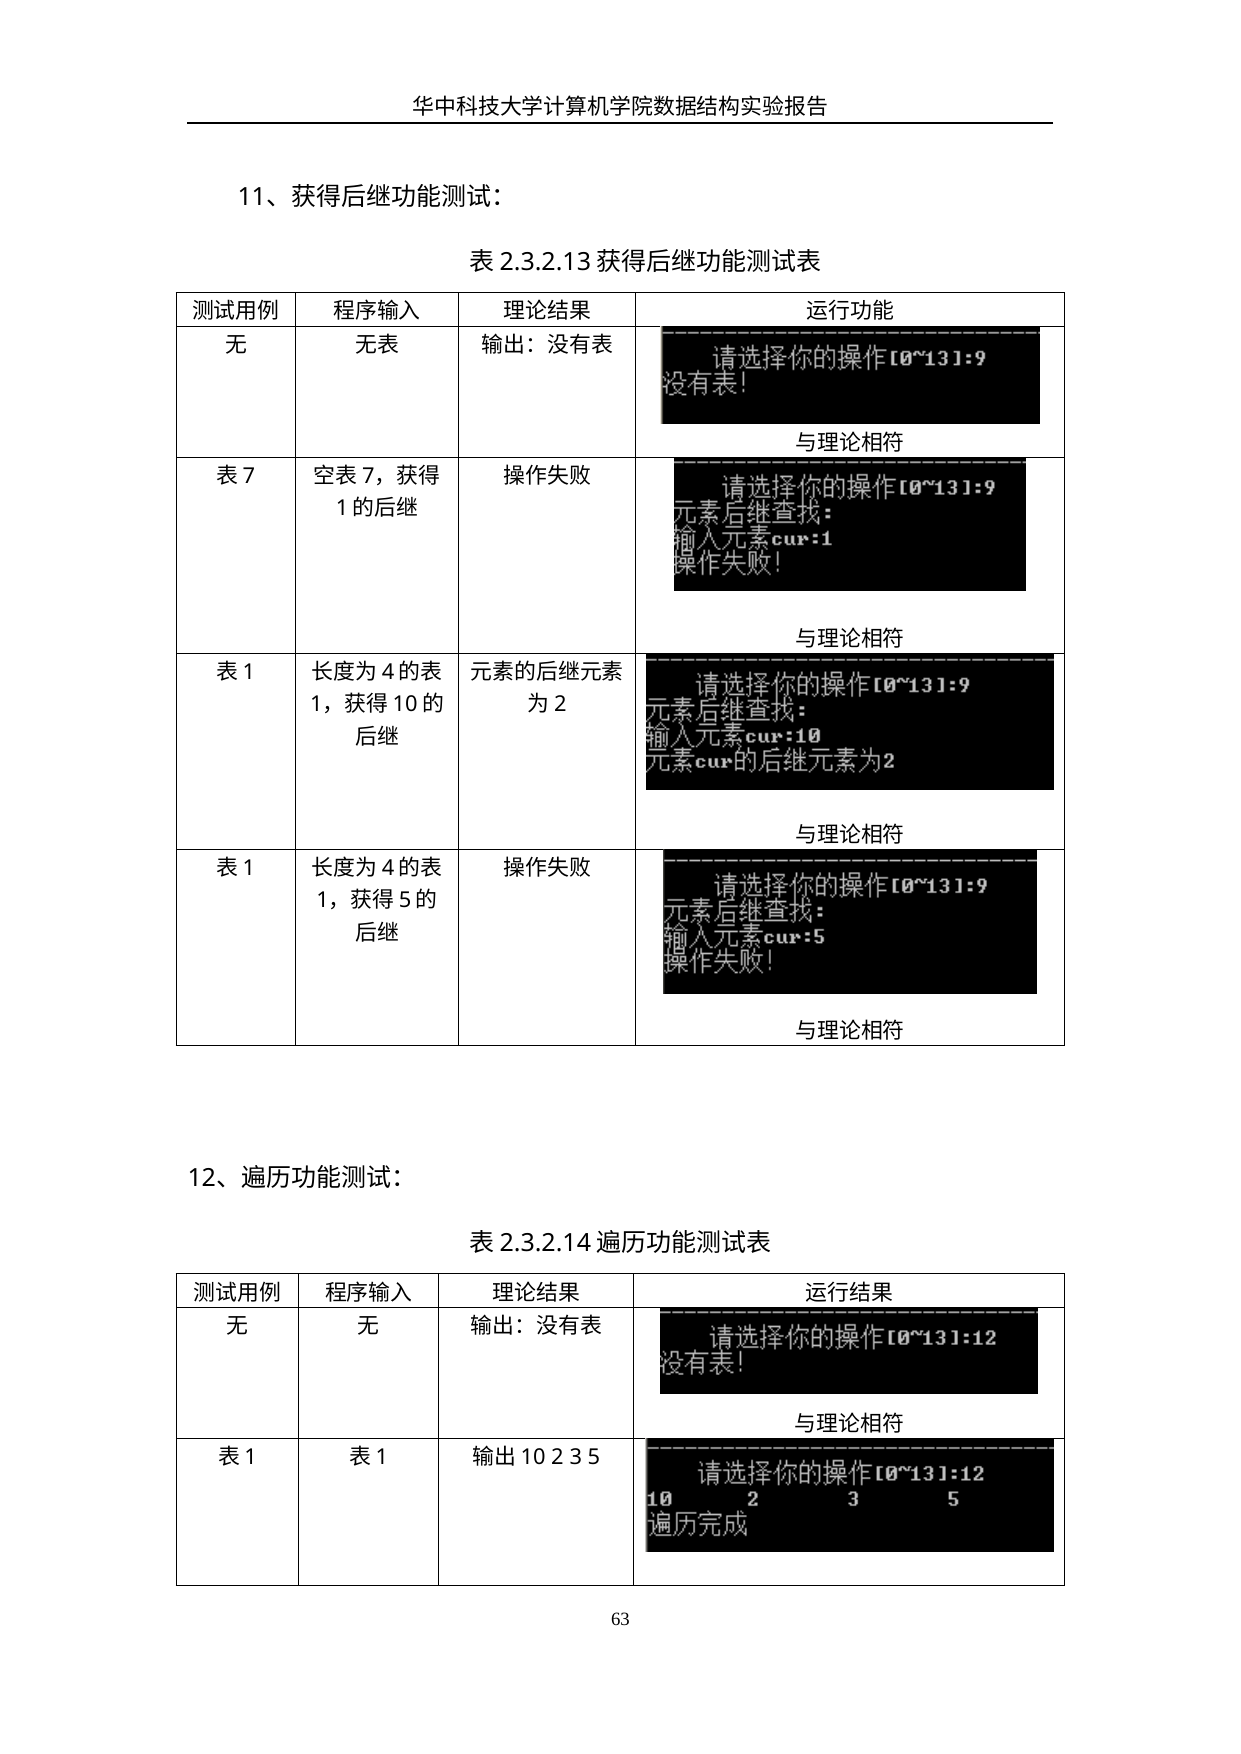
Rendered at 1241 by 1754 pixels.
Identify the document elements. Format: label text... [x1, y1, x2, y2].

picture [645, 1438, 1054, 1552]
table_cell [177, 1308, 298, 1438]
text 12、遍历功能测试： [187, 1143, 1053, 1208]
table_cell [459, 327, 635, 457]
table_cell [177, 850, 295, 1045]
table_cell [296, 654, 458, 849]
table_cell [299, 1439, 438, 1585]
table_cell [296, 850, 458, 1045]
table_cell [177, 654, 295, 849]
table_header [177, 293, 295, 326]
picture [674, 457, 1026, 591]
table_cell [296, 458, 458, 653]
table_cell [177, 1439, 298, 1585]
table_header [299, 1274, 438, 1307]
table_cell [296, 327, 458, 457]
text 表2.3.2.14遍历功能测试表 [187, 1208, 1053, 1273]
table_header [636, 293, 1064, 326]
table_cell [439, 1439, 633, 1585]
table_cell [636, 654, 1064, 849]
picture [660, 326, 1040, 424]
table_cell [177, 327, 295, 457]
text 表2.3.2.13获得后继功能测试表 [187, 227, 1053, 292]
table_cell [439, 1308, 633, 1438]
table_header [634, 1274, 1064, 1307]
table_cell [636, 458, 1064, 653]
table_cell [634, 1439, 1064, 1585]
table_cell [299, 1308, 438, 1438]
picture [663, 849, 1037, 994]
text 11、获得后继功能测试： [187, 162, 1053, 227]
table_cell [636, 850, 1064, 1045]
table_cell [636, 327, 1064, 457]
picture [660, 1307, 1038, 1394]
picture [646, 653, 1054, 790]
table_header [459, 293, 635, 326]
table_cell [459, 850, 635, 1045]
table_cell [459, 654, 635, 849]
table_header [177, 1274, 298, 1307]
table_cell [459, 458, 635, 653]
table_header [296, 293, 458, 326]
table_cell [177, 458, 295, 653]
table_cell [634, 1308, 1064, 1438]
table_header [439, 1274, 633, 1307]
